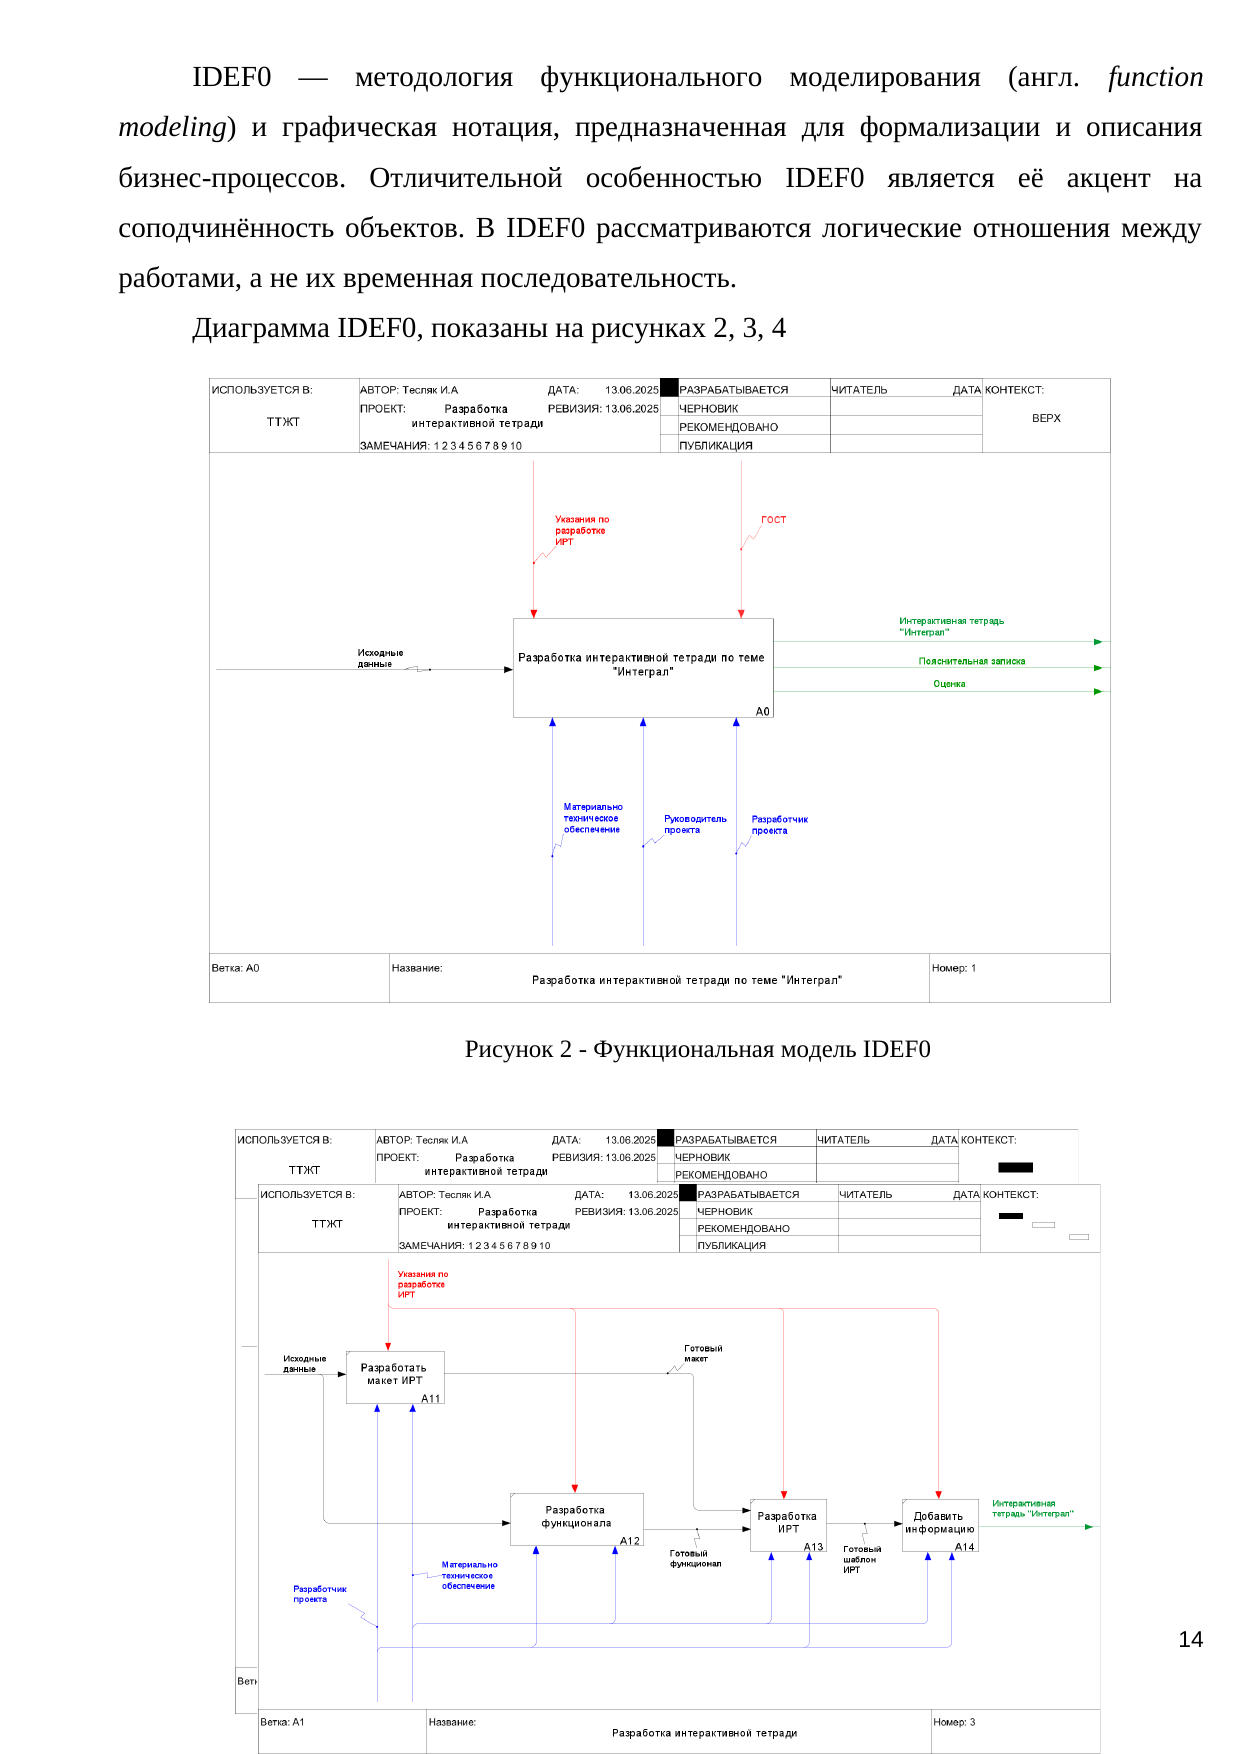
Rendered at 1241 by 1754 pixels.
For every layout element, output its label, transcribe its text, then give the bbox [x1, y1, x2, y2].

picture [234, 1129, 1101, 1754]
text Диаграмма IDEF0, показаны на рисунках 2, 3, 4 [118, 311, 1203, 344]
picture [208, 378, 1111, 1003]
text IDEF0 — методология функционального моделирования (англ. function modeling) и графическая нотация, предназначенная для формализации и описания бизнес-процессов. Отличительной особенностью IDEF0 является её акцент на соподчинённость объектов. В IDEF0 рассматриваются логические отношения между работами, а не их временная последовательность. [118, 59, 1203, 294]
